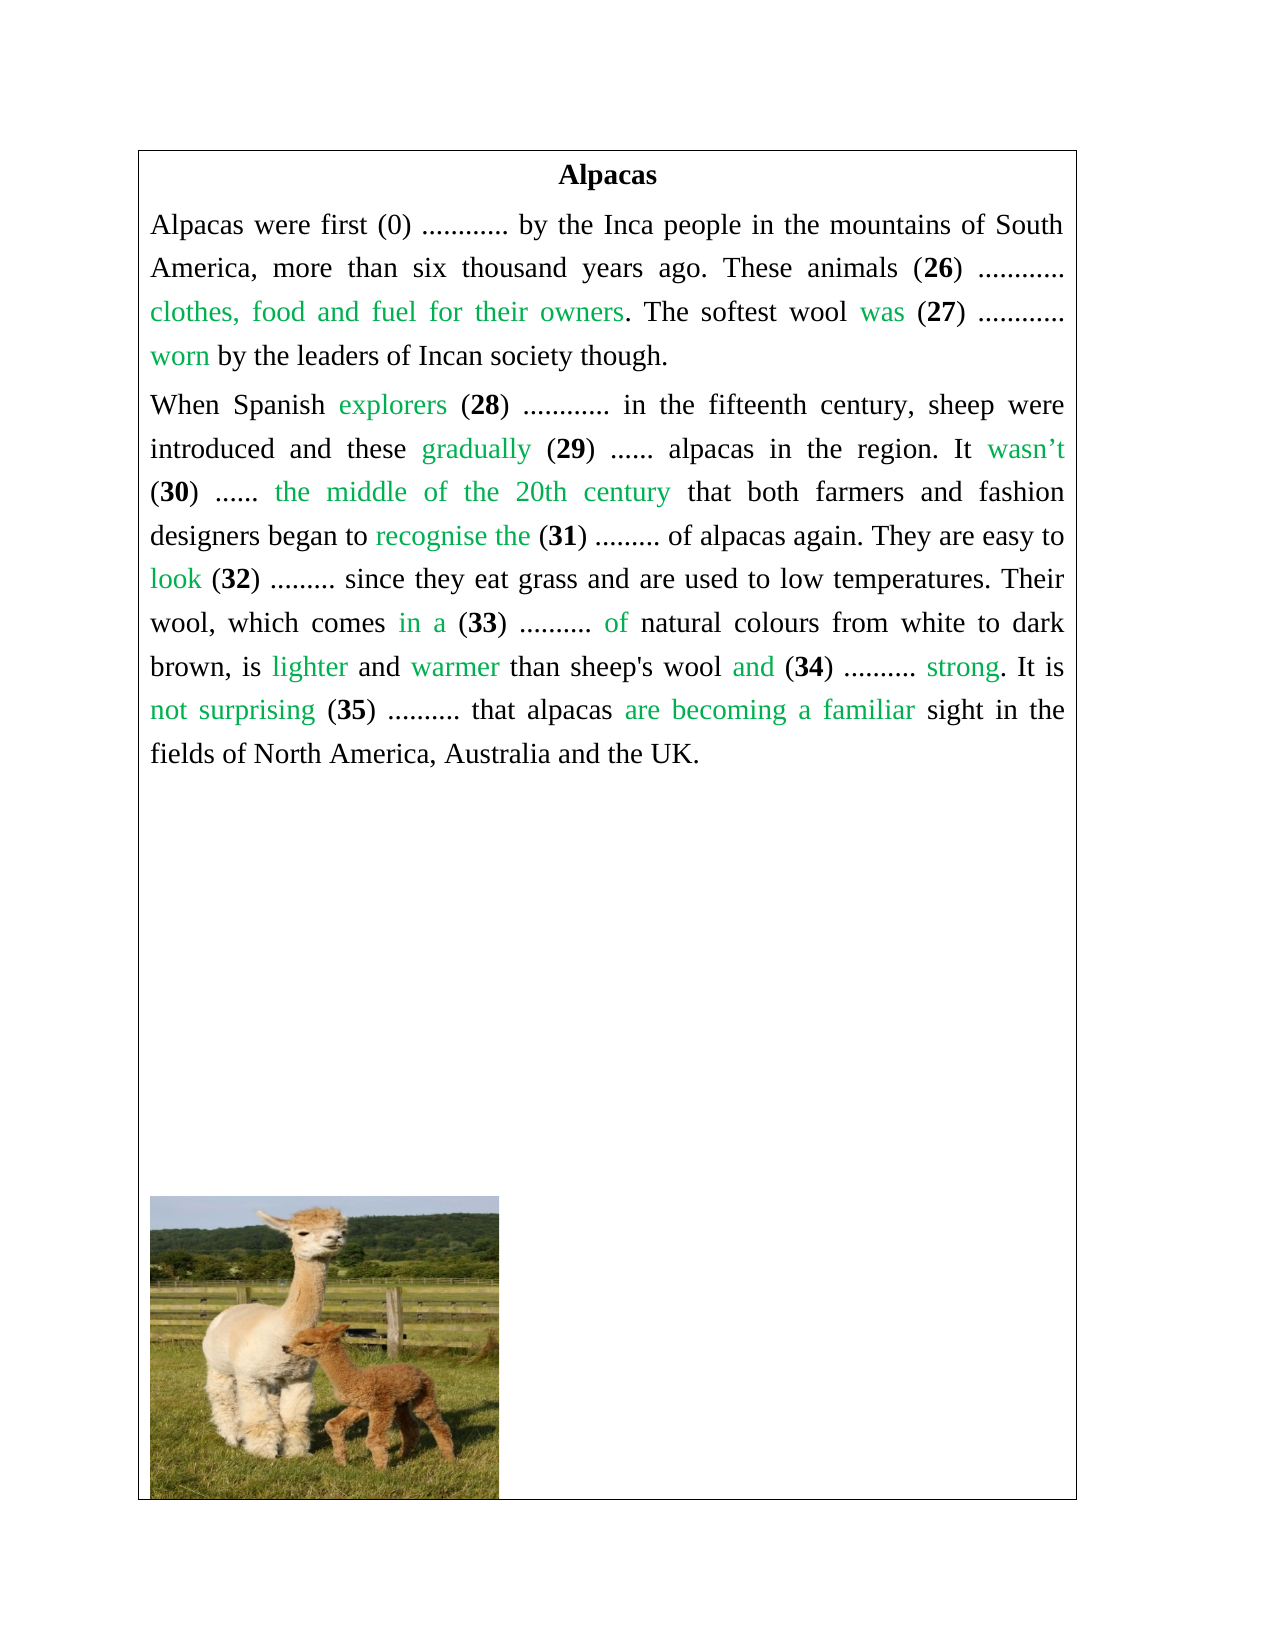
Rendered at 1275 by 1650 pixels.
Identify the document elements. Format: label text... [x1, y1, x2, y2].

picture [150, 1196, 500, 1499]
table_header Alpacas Alpacas were first (0) ............ by the Inca people in the mountains of South America, more than six thousand years ago. These animals (26) ............ clothes, food and fuel for their owners. The softest wool was (27) ............ worn by the leaders of Incan society though. When Spanish explorers (28) ............ in the fifteenth century, sheep were introduced and these gradually (29) ...... alpacas in the region. It wasn’t (30) ...... the middle of the 20th century that both farmers and fashion designers began to recognise the (31) ......... of alpacas again. They are easy to look (32) ......... since they eat grass and are used to low temperatures. Their wool, which comes in a (33) .......... of natural colours from white to dark brown, is lighter and warmer than sheep's wool and (34) .......... strong. It is not surprising (35) .......... that alpacas are becoming a familiar sight in the fields of North America, Australia and the UK. [139, 151, 1076, 1499]
